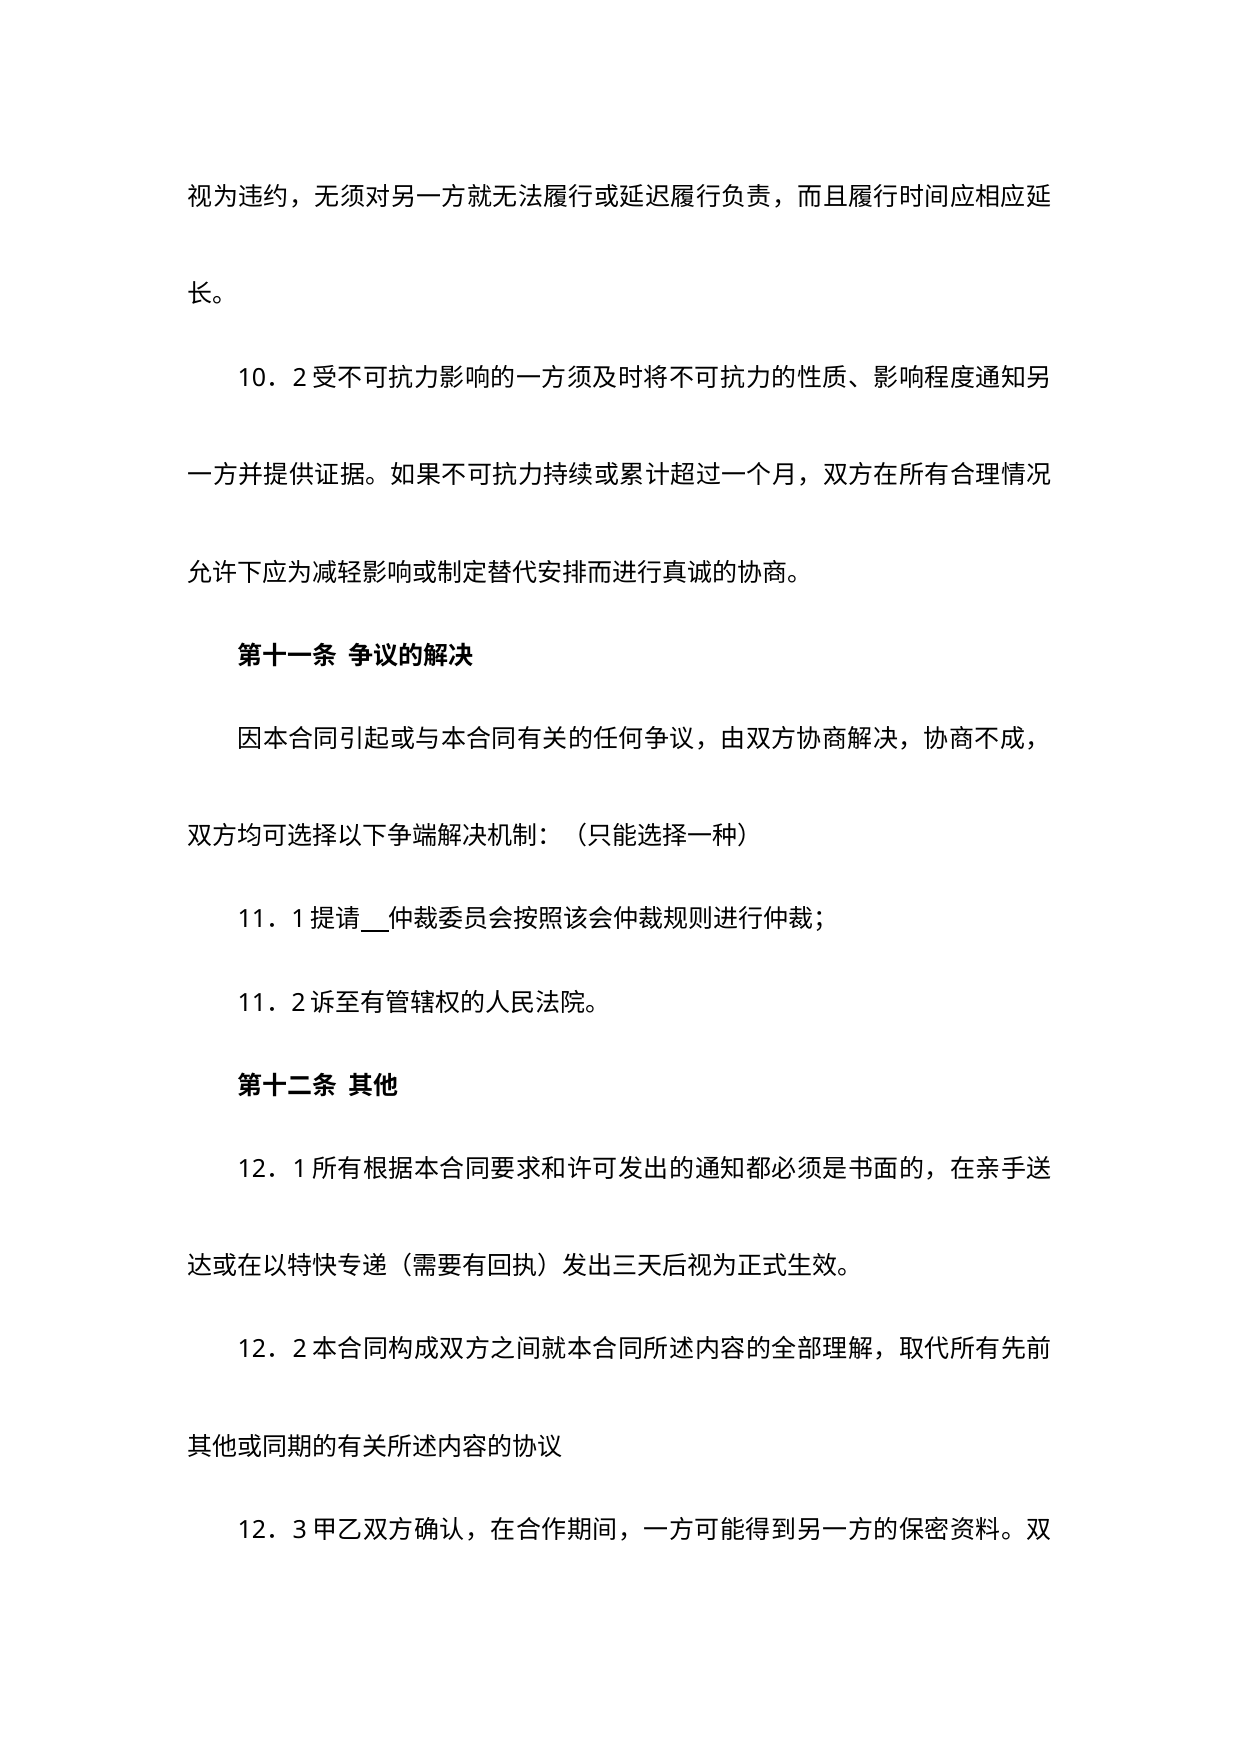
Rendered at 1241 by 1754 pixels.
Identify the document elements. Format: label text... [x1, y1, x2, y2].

text 第十二条 其他 [187, 1051, 1053, 1116]
text 因本合同引起或与本合同有关的任何争议，由双方协商解决，协商不成，双方均可选择以下争端解决机制：（只能选择一种） [187, 704, 1053, 866]
text 11．1提请 仲裁委员会按照该会仲裁规则进行仲裁； [187, 884, 1053, 949]
text 12．1所有根据本合同要求和许可发出的通知都必须是书面的，在亲手送达或在以特快专递（需要有回执）发出三天后视为正式生效。 [187, 1134, 1053, 1296]
text 12．2本合同构成双方之间就本合同所述内容的全部理解，取代所有先前其他或同期的有关所述内容的协议 [187, 1314, 1053, 1477]
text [187, 162, 1053, 324]
text 10．2受不可抗力影响的一方须及时将不可抗力的性质、影响程度通知另一方并提供证据。如果不可抗力持续或累计超过一个月，双方在所有合理情况允许下应为减轻影响或制定替代安排而进行真诚的协商。 [187, 343, 1053, 603]
text 第十一条 争议的解决 [187, 621, 1053, 686]
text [187, 1495, 1053, 1560]
text 11．2诉至有管辖权的人民法院。 [187, 968, 1053, 1033]
